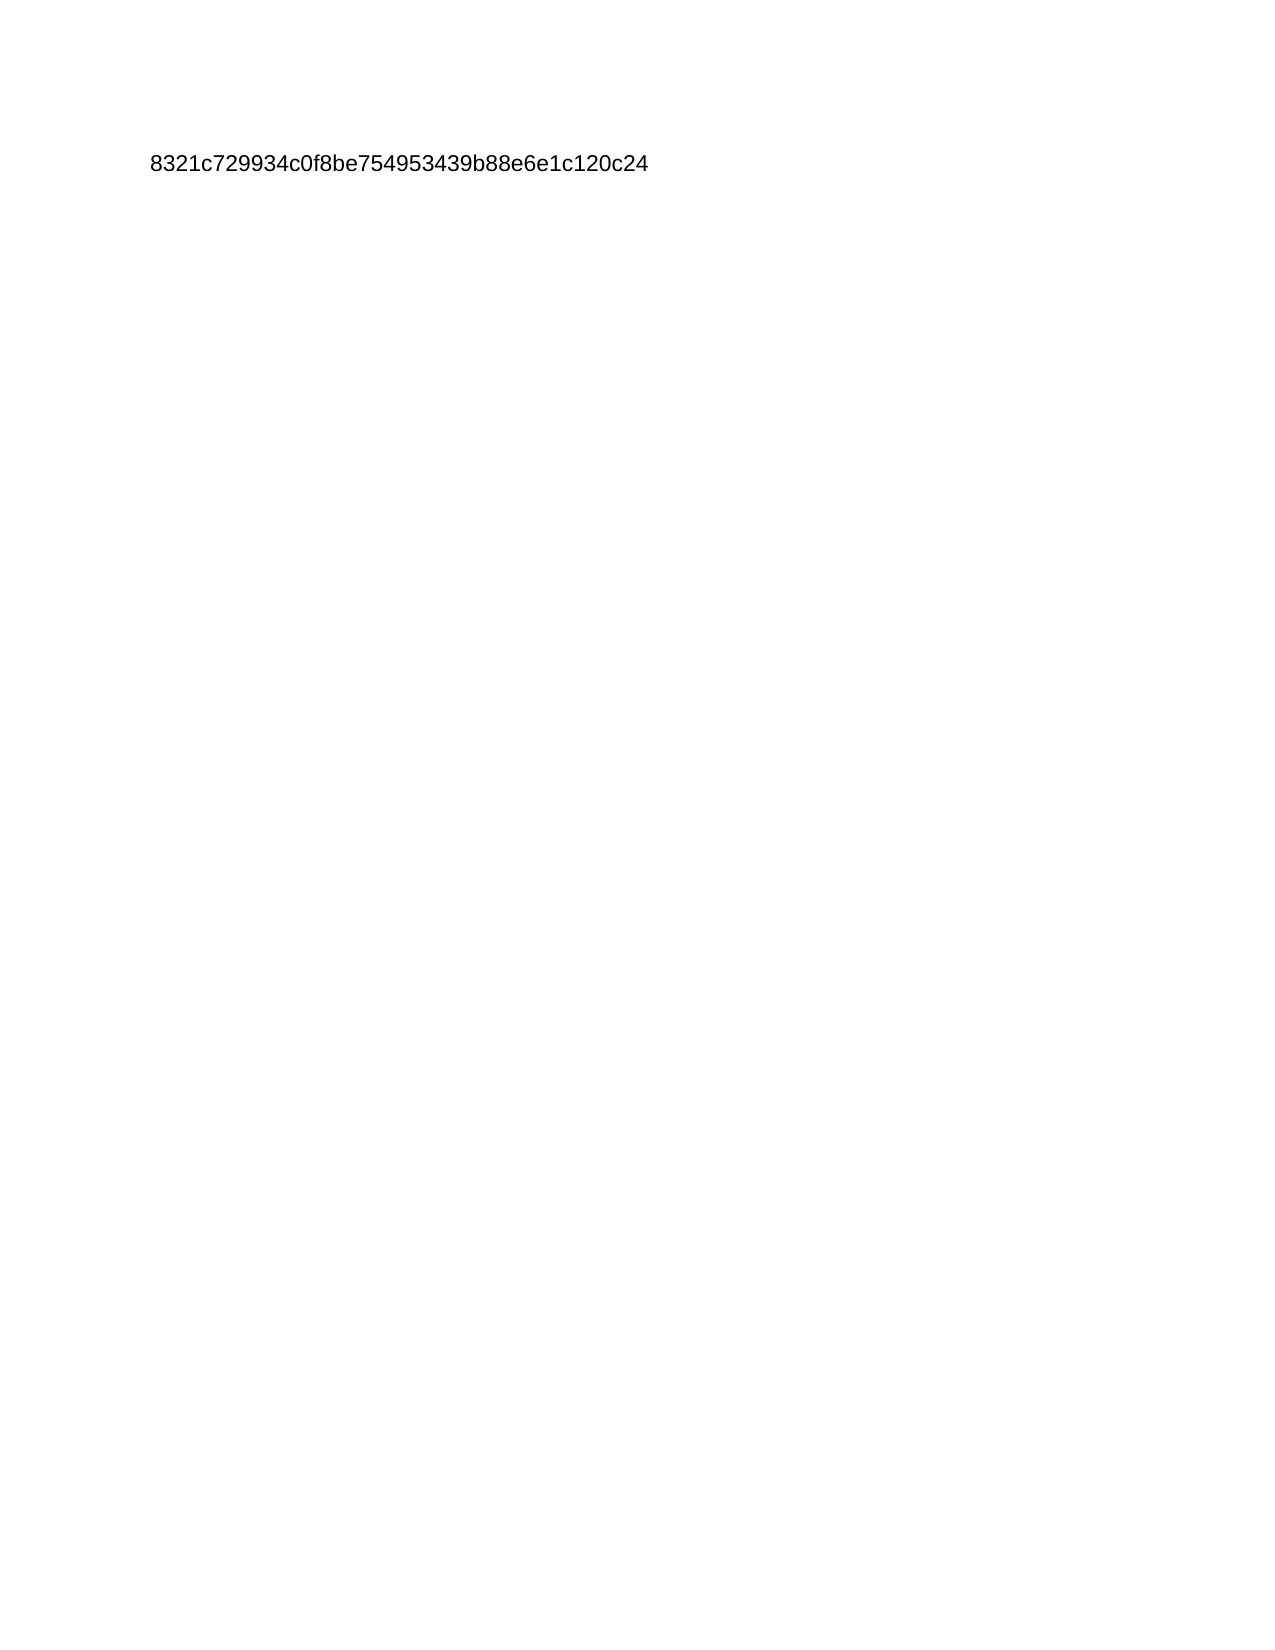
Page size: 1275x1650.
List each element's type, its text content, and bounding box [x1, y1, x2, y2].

text 8321c729934c0f8be754953439b88e6e1c120c24 [150, 150, 1125, 176]
